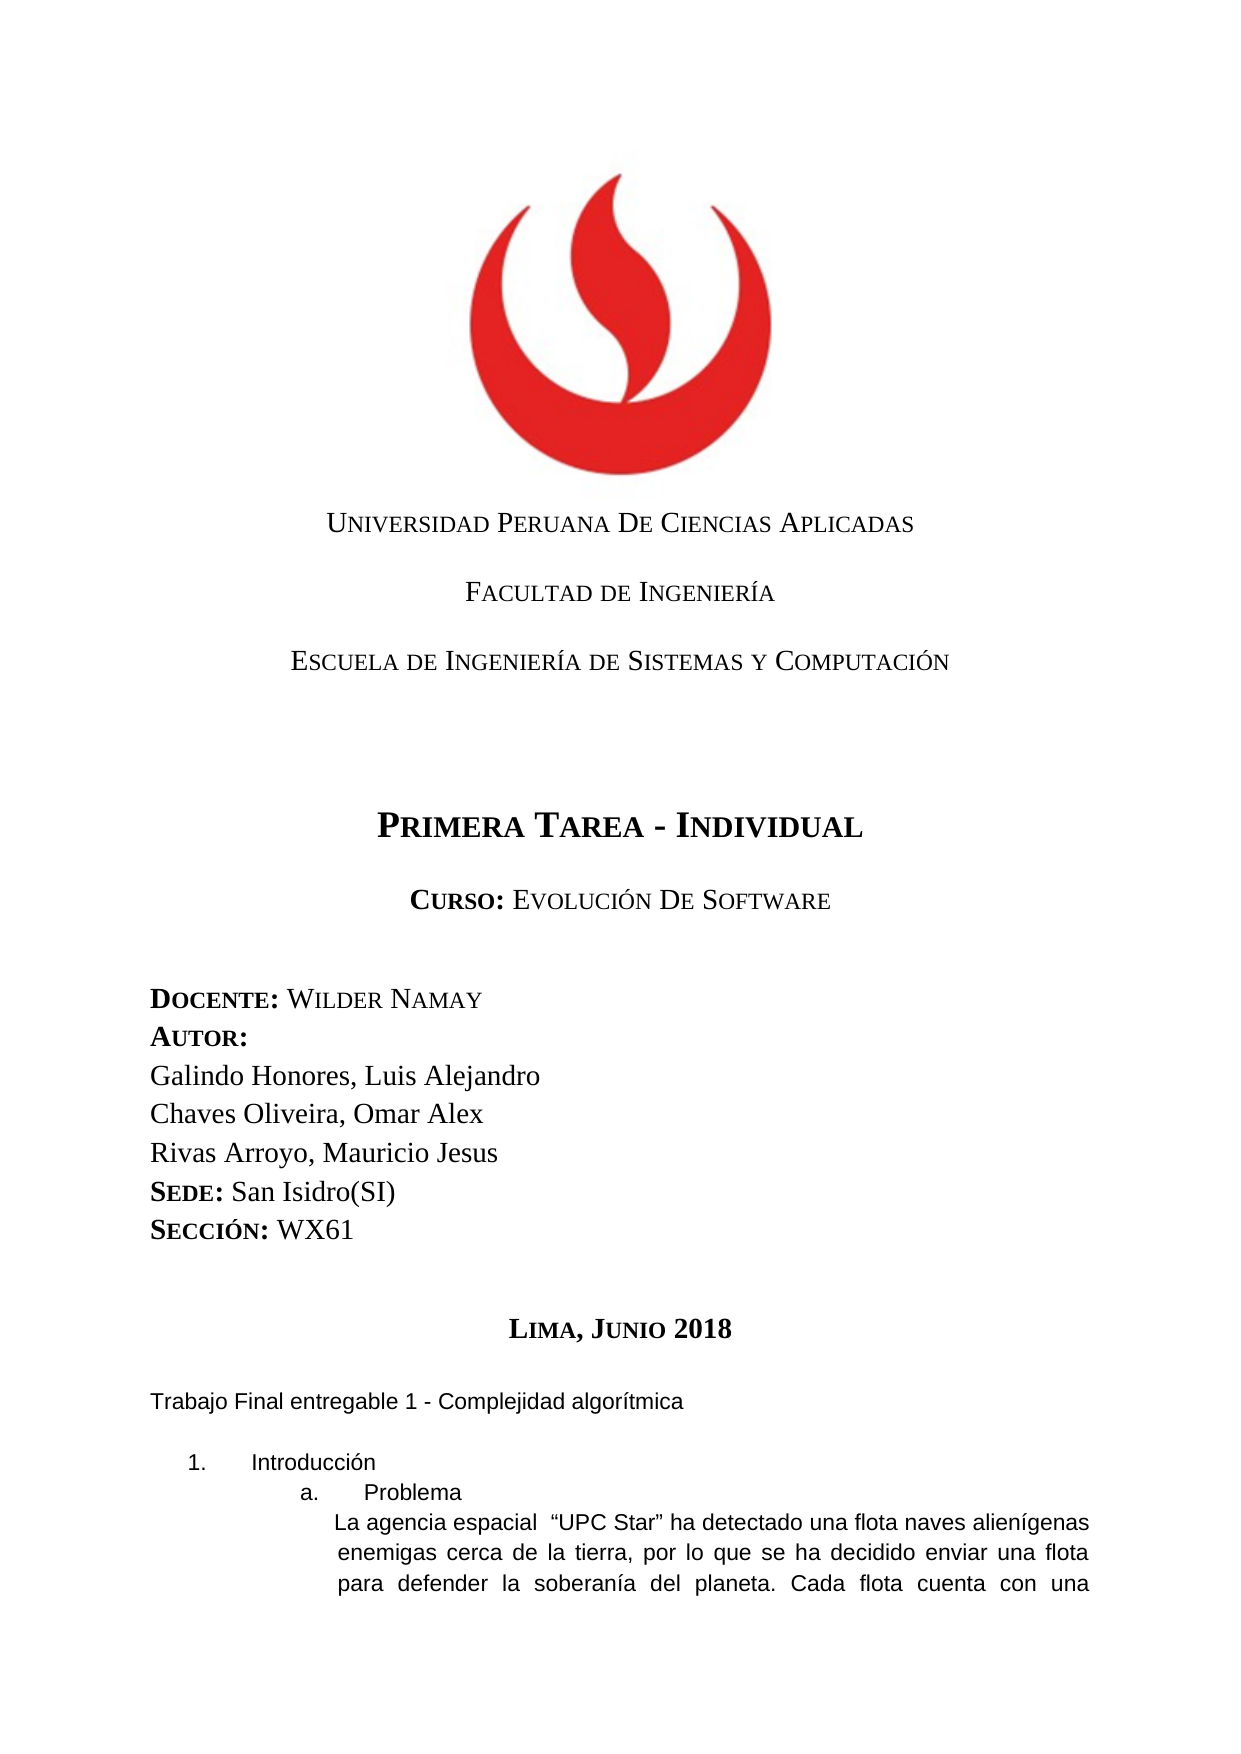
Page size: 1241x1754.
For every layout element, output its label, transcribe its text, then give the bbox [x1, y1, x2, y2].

text Primera Tarea - Individual [150, 802, 1090, 845]
text Autor: [150, 1019, 1090, 1053]
text Lima, Junio 2018 [150, 1311, 1090, 1345]
text Sección: WX61 [150, 1212, 1090, 1246]
text 1. Introducción [187, 1449, 1090, 1475]
text Docente: Wilder Namay [150, 981, 1090, 1014]
text Facultad de Ingeniería [150, 574, 1090, 608]
text a. Problema [300, 1479, 1090, 1505]
text Universidad Peruana De Ciencias Aplicadas [150, 505, 1090, 539]
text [300, 1509, 1090, 1596]
picture [368, 150, 872, 502]
text Curso: Evolución De Software [150, 882, 1090, 916]
text Escuela de Ingeniería de Sistemas y Computación [150, 643, 1090, 676]
text Trabajo Final entregable 1 - Complejidad algorítmica [150, 1388, 1090, 1415]
text Chaves Oliveira, Omar Alex [150, 1097, 1090, 1130]
text Galindo Honores, Luis Alejandro [150, 1058, 1090, 1092]
text Rivas Arroyo, Mauricio Jesus [150, 1135, 1090, 1169]
text Sede: San Isidro(SI) [150, 1174, 1090, 1207]
